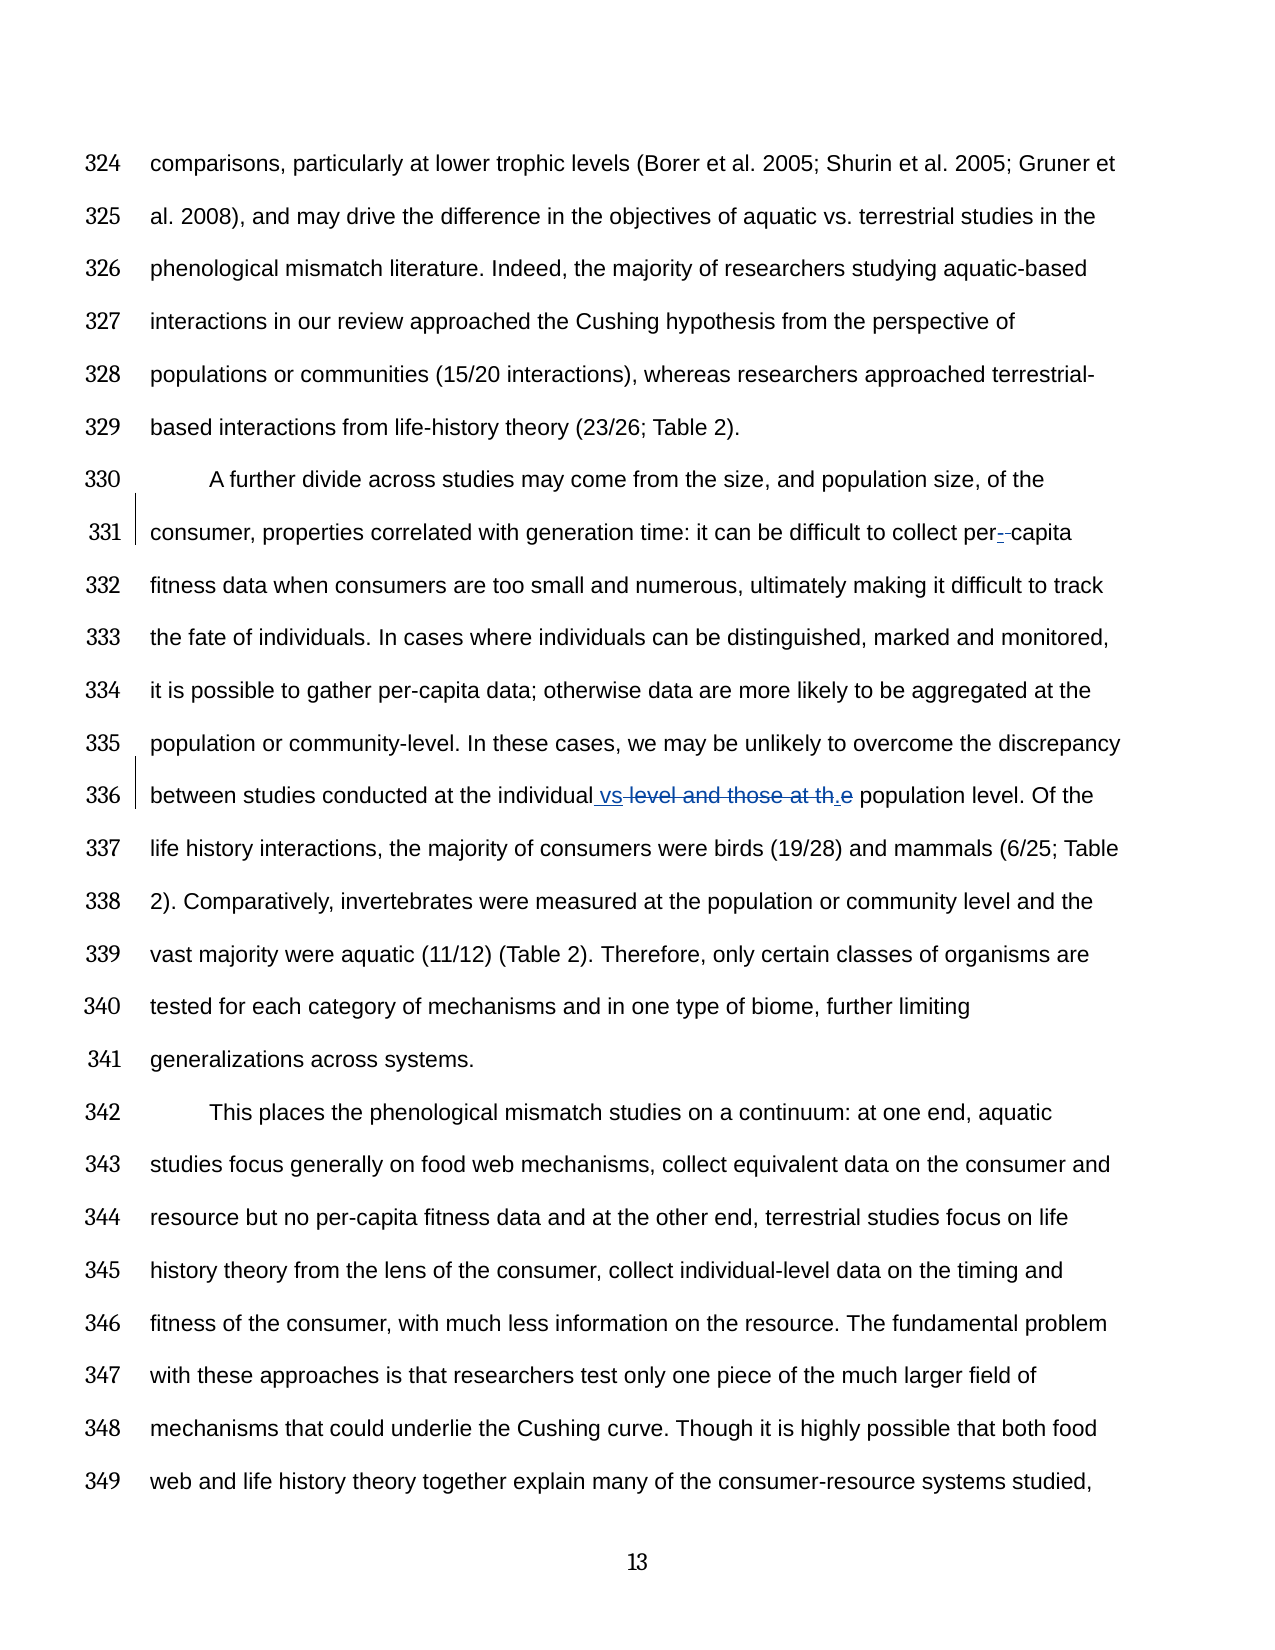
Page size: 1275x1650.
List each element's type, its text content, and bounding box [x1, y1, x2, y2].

text A further divide across studies may come from the size, and population size, of the consumer, properties correlated with generation time: it can be difficult to collect percapita fitness data when consumers are too small and numerous, ultimately making it difficult to track the fate of individuals. In cases where individuals can be distinguished, marked and monitored, it is possible to gather per-capita data; otherwise data are more likely to be aggregated at the population or community-level. In these cases, we may be unlikely to overcome the discrepancy between studies conducted at the individual population level. Of the life history interactions, the majority of consumers were birds (19/28) and mammals (6/25; Table 2). Comparatively, invertebrates were measured at the population or community level and the vast majority were aquatic (11/12) (Table 2). Therefore, only certain classes of organisms are tested for each category of mechanisms and in one type of biome, further limiting generalizations across systems. [150, 466, 1125, 1072]
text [150, 150, 1125, 440]
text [150, 1099, 1125, 1494]
